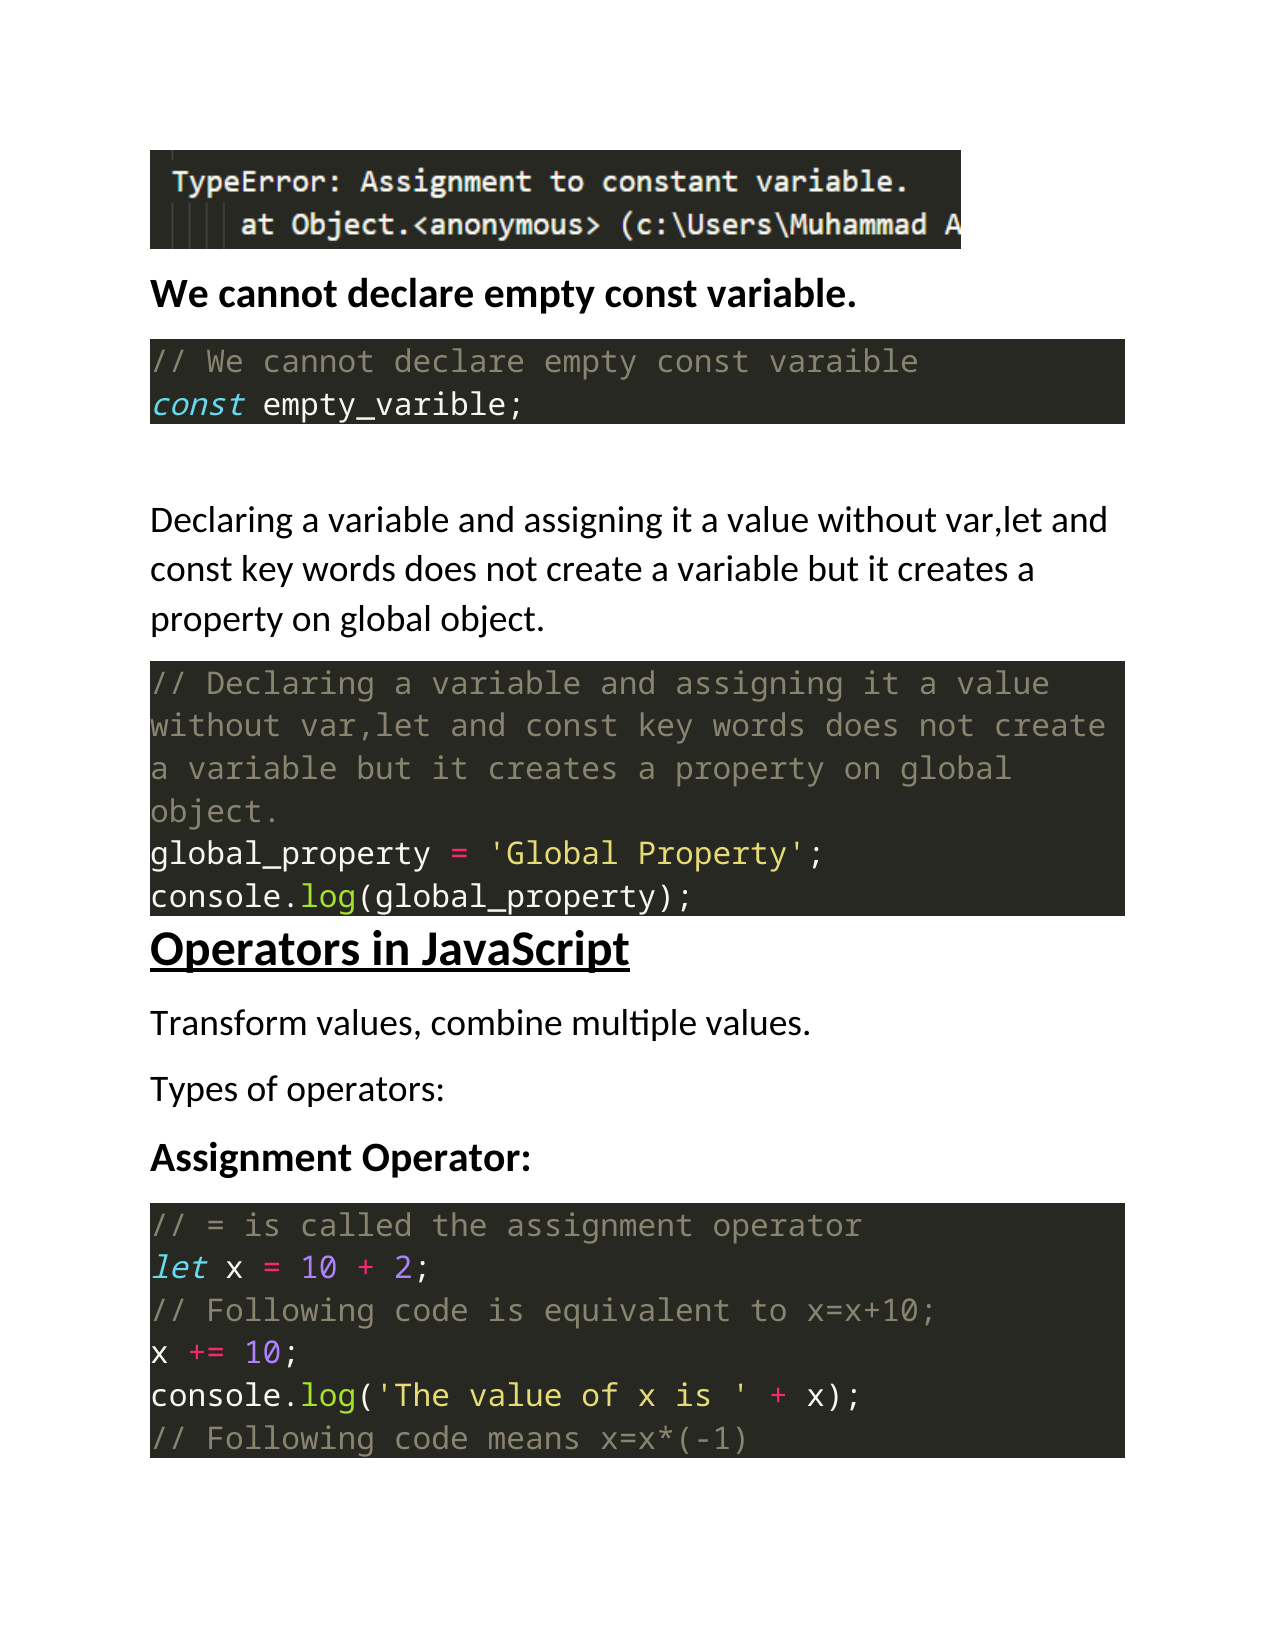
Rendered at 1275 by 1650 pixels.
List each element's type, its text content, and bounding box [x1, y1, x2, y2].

text let x = 10 + 2; [150, 1245, 1125, 1288]
text const empty_varible; [150, 381, 1125, 424]
text // = is called the assignment operator [150, 1203, 1125, 1245]
text Operators in JavaScript [150, 916, 1125, 977]
text global_property = 'Global Property'; [150, 831, 1125, 874]
text We cannot declare empty const variable. [150, 267, 1125, 318]
picture [150, 150, 961, 249]
text // We cannot declare empty const varaible [150, 339, 1125, 381]
text console.log('The value of x is ' + x); [150, 1373, 1125, 1416]
text console.log(global_property); [150, 874, 1125, 916]
text x += 10; [150, 1331, 1125, 1373]
text Types of operators: [150, 1065, 1125, 1111]
text // Following code is equivalent to x=x+10; [150, 1288, 1125, 1331]
text Transform values, combine multiple values. [150, 999, 1125, 1045]
text Assignment Operator: [150, 1131, 1125, 1182]
text Declaring a variable and assigning it a value without var,let and const key words does not create a variable but it creates a property on global object. [150, 496, 1125, 640]
text // Following code means x=x*(-1) [150, 1416, 1125, 1458]
text // Declaring a variable and assigning it a value without var,let and const key words does not create a variable but it creates a property on global object. [150, 661, 1125, 831]
